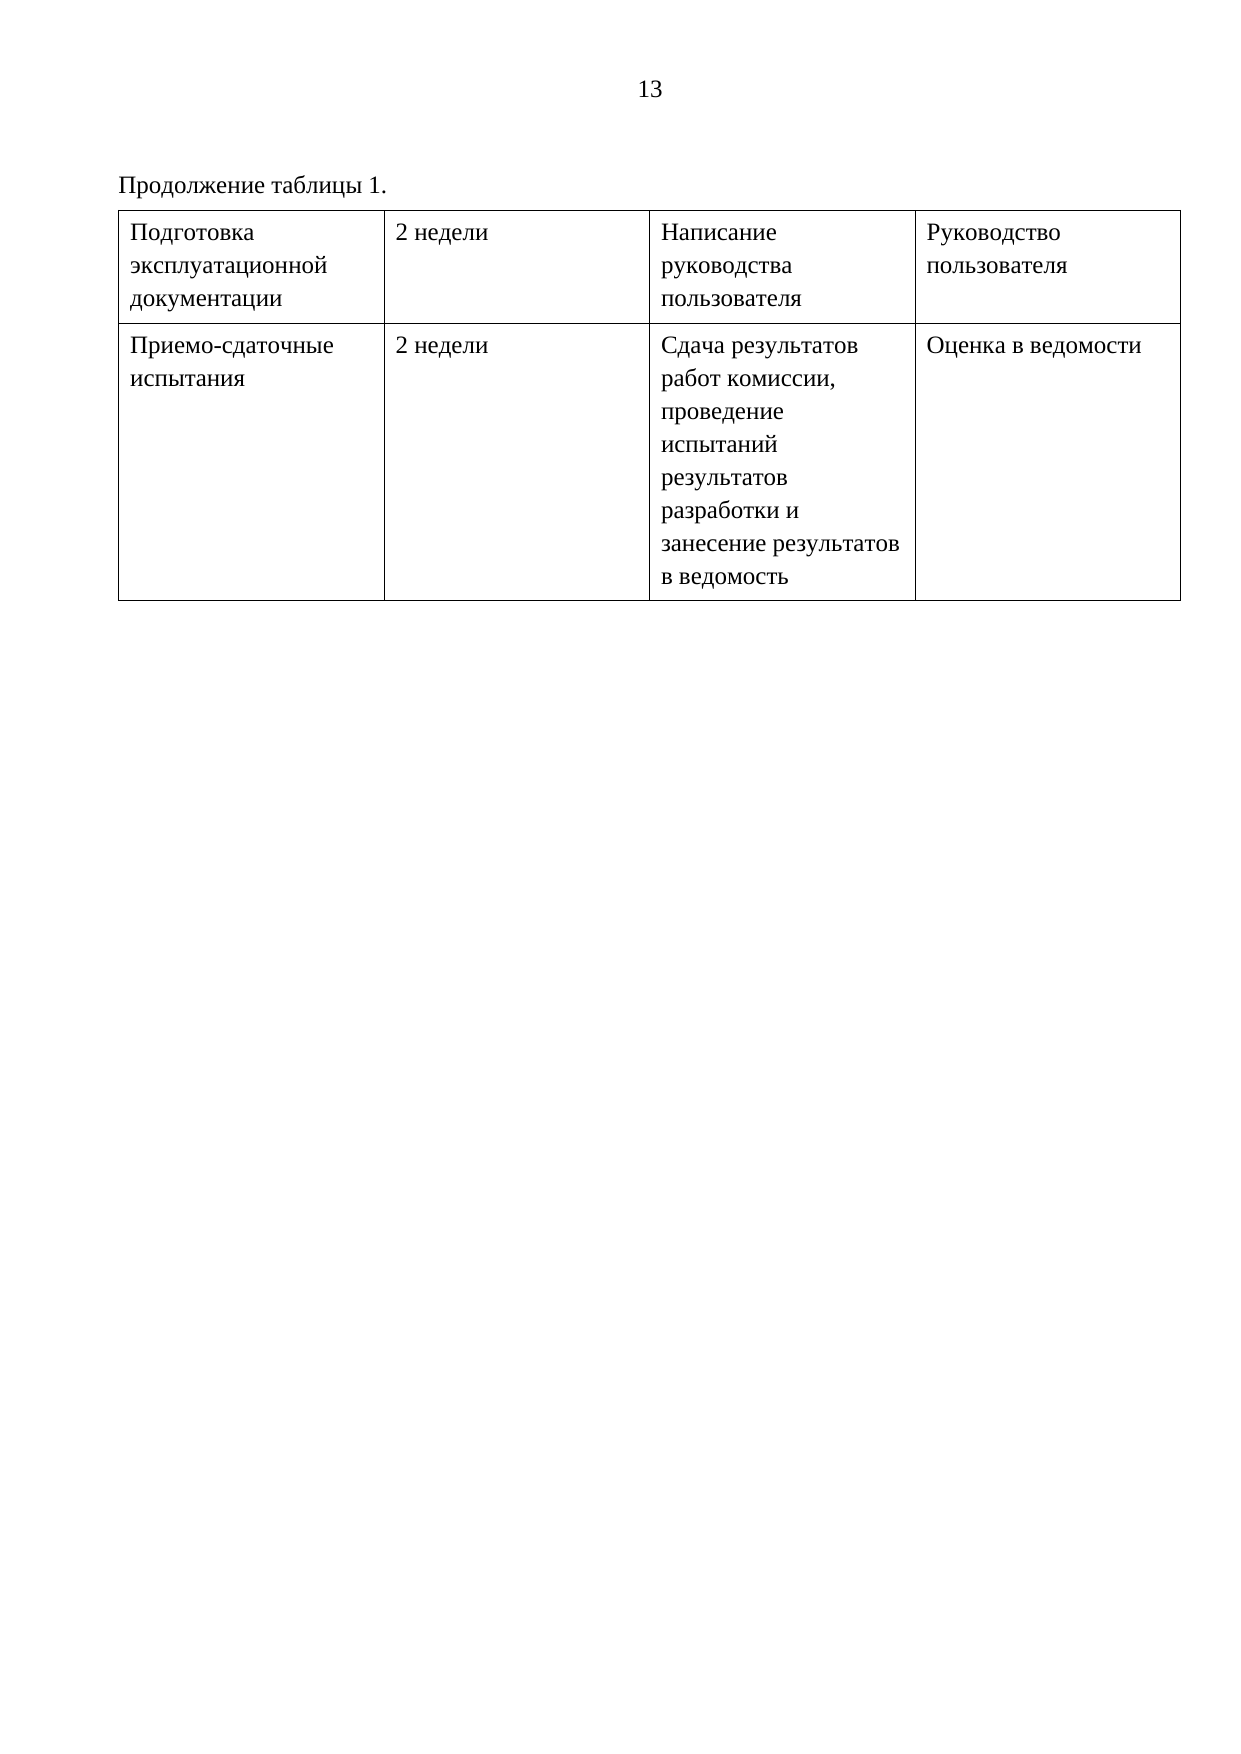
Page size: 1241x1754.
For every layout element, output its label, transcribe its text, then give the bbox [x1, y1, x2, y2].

table_cell Приемо-сдаточные испытания [119, 324, 384, 600]
text Продолжение таблицы 1. [118, 171, 1181, 199]
table_cell 2 недели [385, 324, 649, 600]
table_cell Сдача результатов работ комиссии, проведение испытаний результатов разработки и занесение результатов в ведомость [650, 324, 915, 600]
table_header Руководство пользователя [916, 211, 1180, 322]
table_header Подготовка эксплуатационной документации [119, 211, 384, 322]
table_header 2 недели [385, 211, 649, 322]
table_cell Оценка в ведомости [916, 324, 1180, 600]
table_header Написание руководства пользователя [650, 211, 915, 322]
